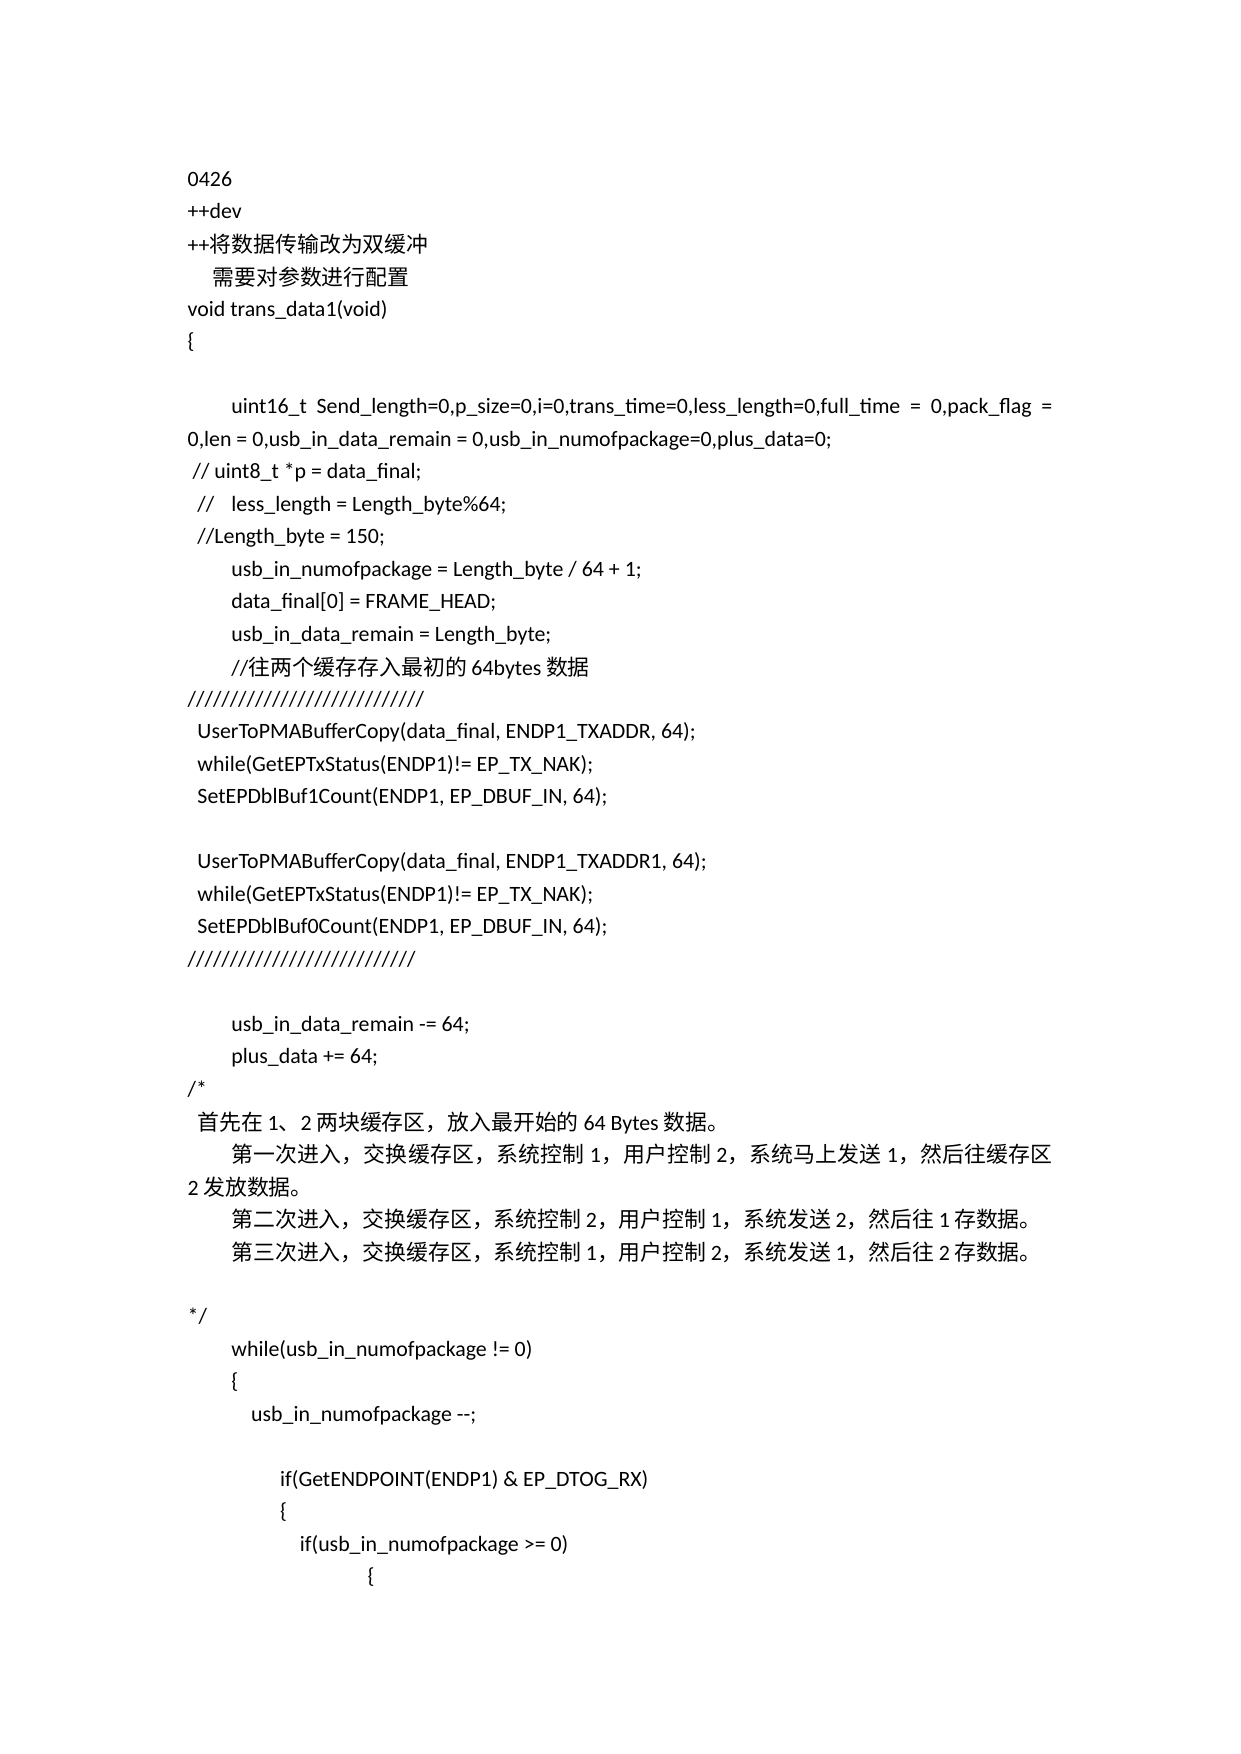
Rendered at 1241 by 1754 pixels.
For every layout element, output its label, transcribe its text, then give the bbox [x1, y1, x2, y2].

text SetEPDblBuf0Count(ENDP1, EP_DBUF_IN, 64); [187, 909, 1053, 942]
text 第一次进入，交换缓存区，系统控制1，用户控制2，系统马上发送1，然后往缓存区2发放数据。 [187, 1137, 1053, 1202]
text while(usb_in_numofpackage != 0) [187, 1332, 1053, 1364]
text data_final[0] = FRAME_HEAD; [187, 584, 1053, 617]
text if(usb_in_numofpackage >= 0) [187, 1527, 1053, 1559]
text usb_in_numofpackage --; [187, 1397, 1053, 1429]
text while(GetEPTxStatus(ENDP1)!= EP_TX_NAK); [187, 747, 1053, 779]
text { [187, 324, 1053, 357]
text SetEPDblBuf1Count(ENDP1, EP_DBUF_IN, 64); [187, 779, 1053, 812]
text // less_length = Length_byte%64; [187, 487, 1053, 519]
text if(GetENDPOINT(ENDP1) & EP_DTOG_RX) [187, 1462, 1053, 1494]
text uint16_t Send_length=0,p_size=0,i=0,trans_time=0,less_length=0,full_time = 0,pack_flag = 0,len = 0,usb_in_data_remain = 0,usb_in_numofpackage=0,plus_data=0; [187, 389, 1053, 454]
text // uint8_t *p = data_final; [187, 454, 1053, 487]
text void trans_data1(void) [187, 292, 1053, 324]
text //Length_byte = 150; [187, 519, 1053, 552]
text plus_data += 64; [187, 1039, 1053, 1072]
text /////////////////////////// [187, 942, 1053, 974]
text 0426 [187, 162, 1053, 194]
text { [187, 1559, 1053, 1592]
text 第二次进入，交换缓存区，系统控制2，用户控制1，系统发送2，然后往1存数据。 [187, 1202, 1053, 1234]
text usb_in_data_remain = Length_byte; [187, 617, 1053, 649]
text ++将数据传输改为双缓冲 [187, 227, 1053, 259]
text //往两个缓存存入最初的64bytes数据 [187, 649, 1053, 682]
text UserToPMABufferCopy(data_final, ENDP1_TXADDR1, 64); [187, 844, 1053, 877]
text usb_in_numofpackage = Length_byte / 64 + 1; [187, 552, 1053, 584]
text 第三次进入，交换缓存区，系统控制1，用户控制2，系统发送1，然后往2存数据。 [187, 1234, 1053, 1267]
text /* [187, 1072, 1053, 1104]
text */ [187, 1299, 1053, 1332]
text 首先在1、2两块缓存区，放入最开始的 64 Bytes数据。 [187, 1104, 1053, 1137]
text 需要对参数进行配置 [187, 259, 1053, 292]
text usb_in_data_remain -= 64; [187, 1007, 1053, 1039]
text { [187, 1494, 1053, 1527]
text UserToPMABufferCopy(data_final, ENDP1_TXADDR, 64); [187, 714, 1053, 747]
text { [187, 1364, 1053, 1397]
text while(GetEPTxStatus(ENDP1)!= EP_TX_NAK); [187, 877, 1053, 909]
text //////////////////////////// [187, 682, 1053, 714]
text ++dev [187, 194, 1053, 227]
